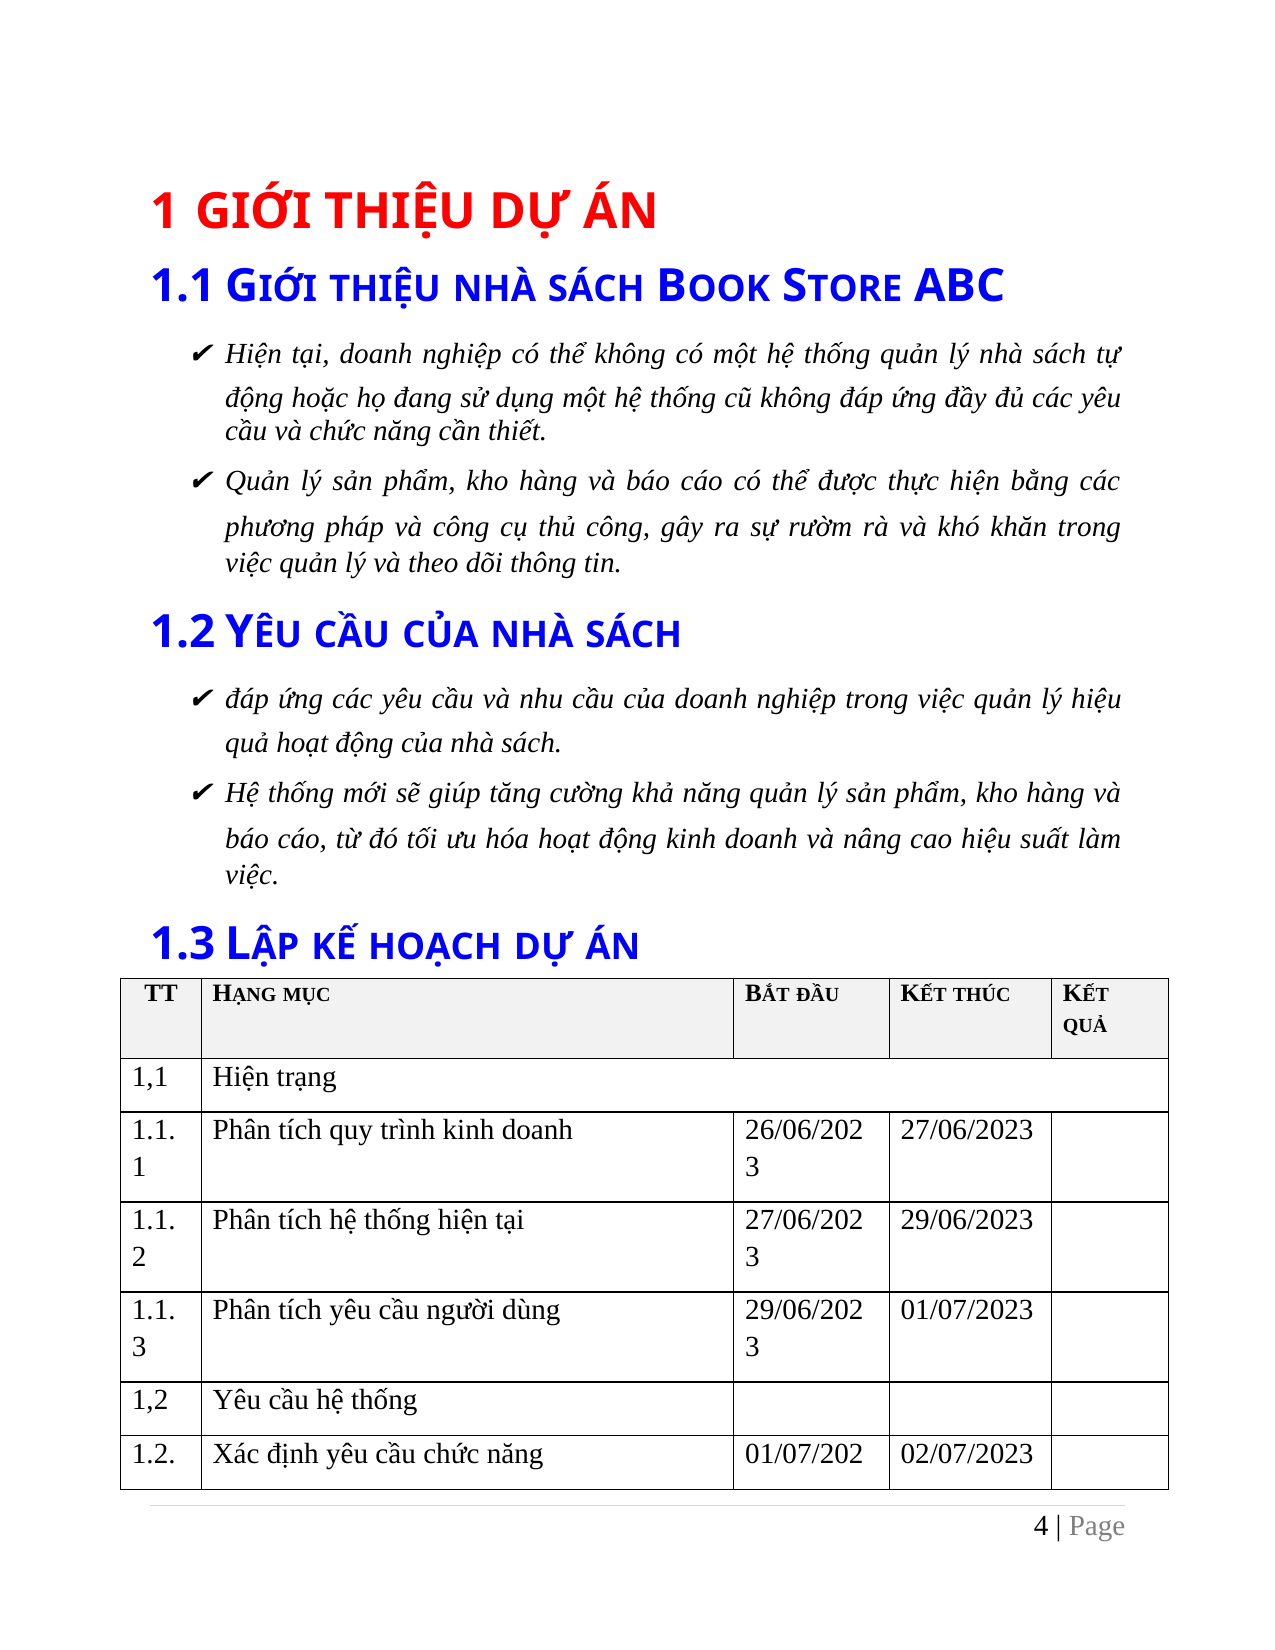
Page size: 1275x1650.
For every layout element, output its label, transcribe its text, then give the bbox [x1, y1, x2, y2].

table_header TT [121, 979, 201, 1058]
table_cell [734, 1383, 889, 1435]
table_header Kết quả [1052, 979, 1168, 1058]
table_cell 1,2 [121, 1383, 201, 1435]
subtitle Yêu cầu của nhà sách [150, 598, 1125, 661]
table_cell 27/06/2023 [734, 1203, 889, 1291]
table_cell [1052, 1113, 1168, 1201]
list đáp ứng các yêu cầu và nhu cầu của doanh nghiệp trong việc quản lý hiệu quả hoạt động của nhà sách. [187, 666, 1125, 759]
table_cell [1052, 1436, 1168, 1489]
table_cell 27/06/2023 [890, 1113, 1051, 1201]
table_cell Phân tích quy trình kinh doanh [202, 1113, 733, 1201]
table_cell [1052, 1203, 1168, 1291]
list Hiện tại, doanh nghiệp có thể không có một hệ thống quản lý nhà sách tự động hoặc họ đang sử dụng một hệ thống cũ không đáp ứng đầy đủ các yêu cầu và chức năng cần thiết. [187, 320, 1125, 447]
table_cell 29/06/2023 [890, 1203, 1051, 1291]
table_cell 1.1.3 [121, 1293, 201, 1381]
table_cell 02/07/2023 [890, 1436, 1051, 1489]
subtitle Lập kế hoạch dự án [150, 910, 1125, 973]
table_cell 01/07/2023 [890, 1293, 1051, 1381]
table_cell [1052, 1383, 1168, 1435]
table_cell 1.1.2 [121, 1203, 201, 1291]
subtitle Giới thiệu nhà sách Book Store ABC [150, 253, 1125, 315]
table_cell 1,1 [121, 1059, 201, 1111]
table_cell Phân tích yêu cầu người dùng [202, 1293, 733, 1381]
table_cell [1052, 1293, 1168, 1381]
table_cell Hiện trạng [202, 1059, 1168, 1111]
table_header Bắt đầu [734, 979, 889, 1058]
list Quản lý sản phẩm, kho hàng và báo cáo có thể được thực hiện bằng các phương pháp và công cụ thủ công, gây ra sự rườm rà và khó khăn trong việc quản lý và theo dõi thông tin. [187, 447, 1125, 579]
table_cell 29/06/2023 [734, 1293, 889, 1381]
table_cell 26/06/2023 [734, 1113, 889, 1201]
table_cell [202, 1436, 733, 1489]
table_header Kết thúc [890, 979, 1051, 1058]
table_cell 1.2.1 [121, 1436, 201, 1489]
table_cell 01/07/2023 [734, 1436, 889, 1489]
table_cell 1.1.1 [121, 1113, 201, 1201]
subtitle Giới thiệu dự án [150, 175, 1125, 243]
table_header Hạng mục [202, 979, 733, 1058]
list Hệ thống mới sẽ giúp tăng cường khả năng quản lý sản phẩm, kho hàng và báo cáo, từ đó tối ưu hóa hoạt động kinh doanh và nâng cao hiệu suất làm việc. [187, 759, 1125, 891]
table_cell [890, 1383, 1051, 1435]
table_cell Yêu cầu hệ thống [202, 1383, 733, 1435]
table_cell Phân tích hệ thống hiện tại [202, 1203, 733, 1291]
